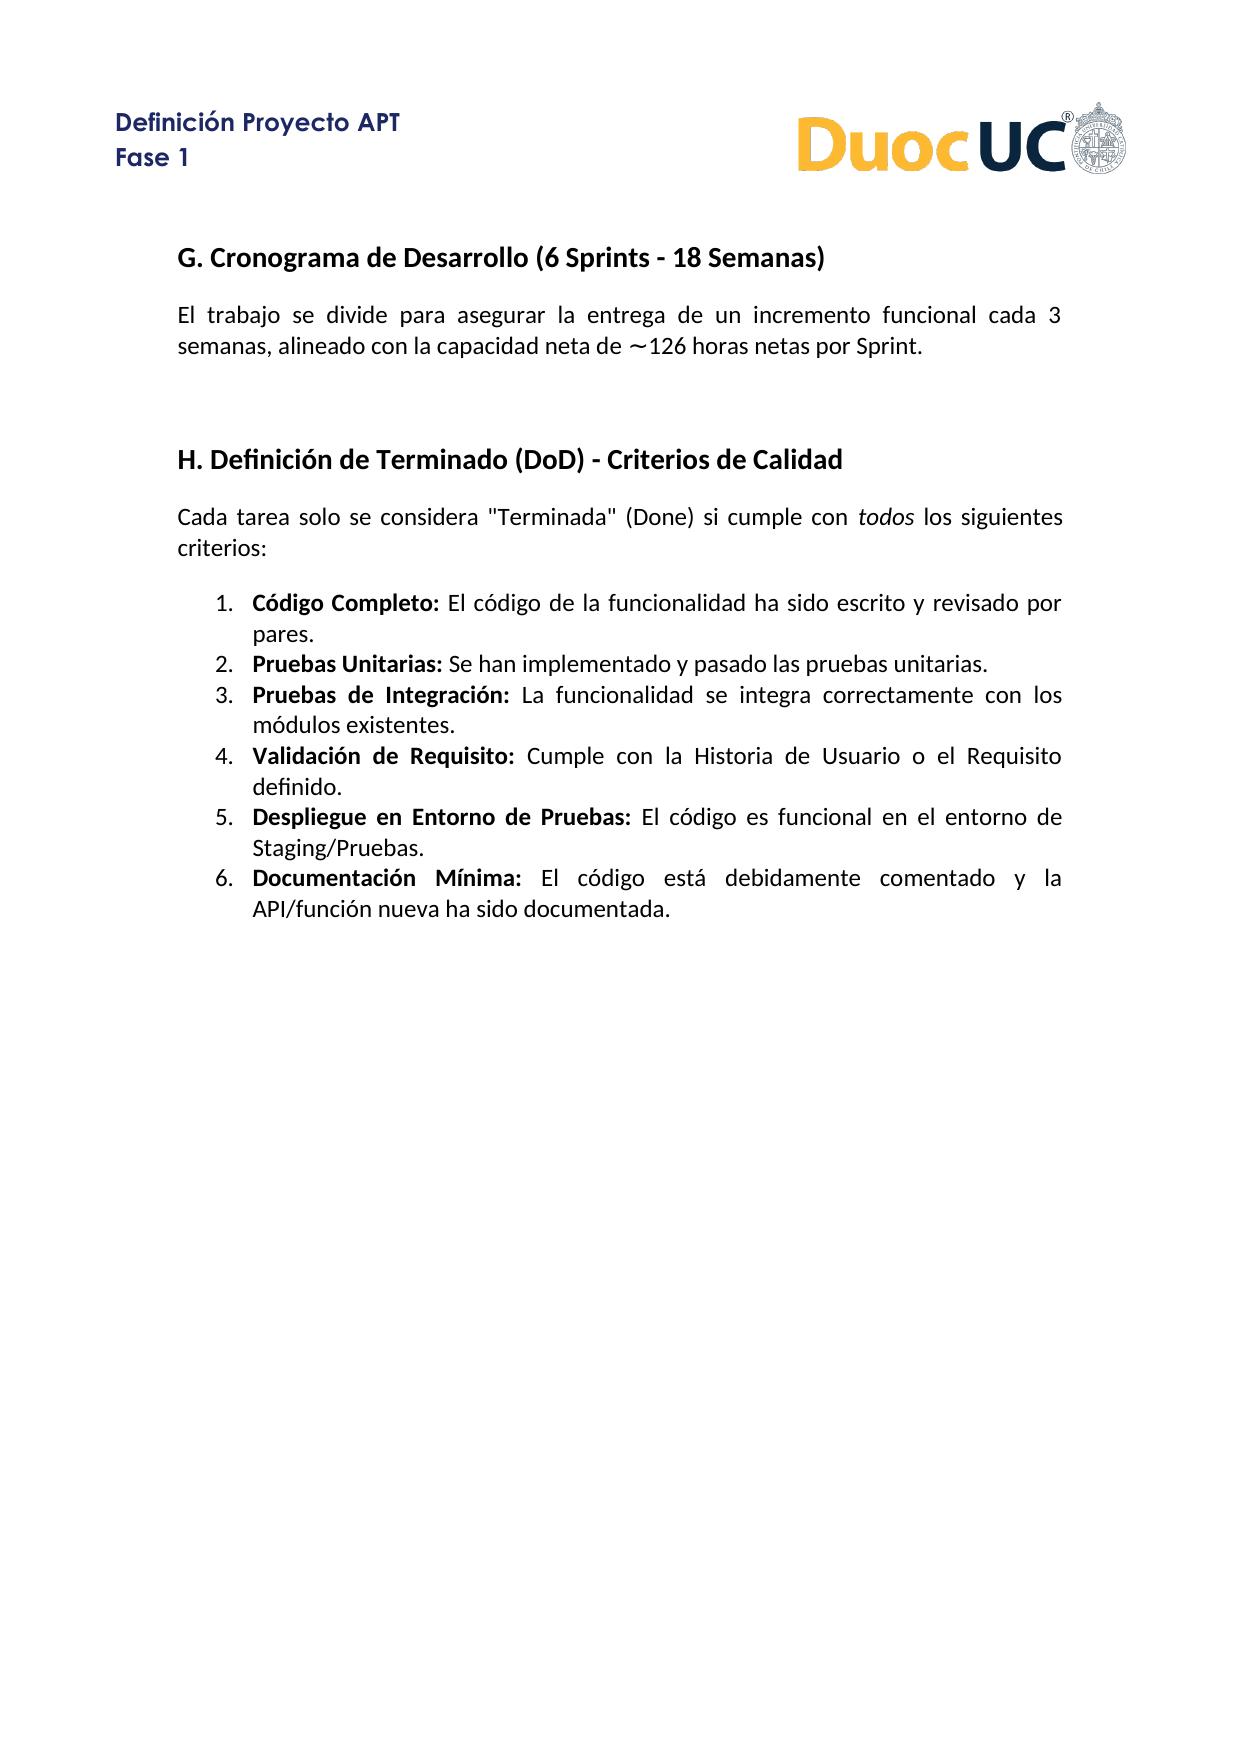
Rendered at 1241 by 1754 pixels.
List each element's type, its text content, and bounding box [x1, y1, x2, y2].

list Pruebas Unitarias: Se han implementado y pasado las pruebas unitarias. [215, 649, 1063, 679]
list Validación de Requisito: Cumple con la Historia de Usuario o el Requisito definido. [215, 740, 1063, 801]
list Código Completo: El código de la funcionalidad ha sido escrito y revisado por pares. [215, 588, 1063, 649]
list Despliegue en Entorno de Pruebas: El código es funcional en el entorno de Staging/Pruebas. [215, 801, 1063, 862]
subtitle H. Definición de Terminado (DoD) - Criterios de Calidad [177, 441, 1063, 477]
list Documentación Mínima: El código está debidamente comentado y la API/función nueva ha sido documentada. [215, 862, 1063, 923]
text El trabajo se divide para asegurar la entrega de un incremento funcional cada 3 semanas, alineado con la capacidad neta de ∼126 horas netas por Sprint. [177, 299, 1063, 360]
subtitle G. Cronograma de Desarrollo (6 Sprints - 18 Semanas) [177, 239, 1063, 274]
text Cada tarea solo se considera "Terminada" (Done) si cumple con todos los siguientes criterios: [177, 502, 1063, 563]
picture [798, 102, 1126, 174]
list Pruebas de Integración: La funcionalidad se integra correctamente con los módulos existentes. [215, 679, 1063, 740]
